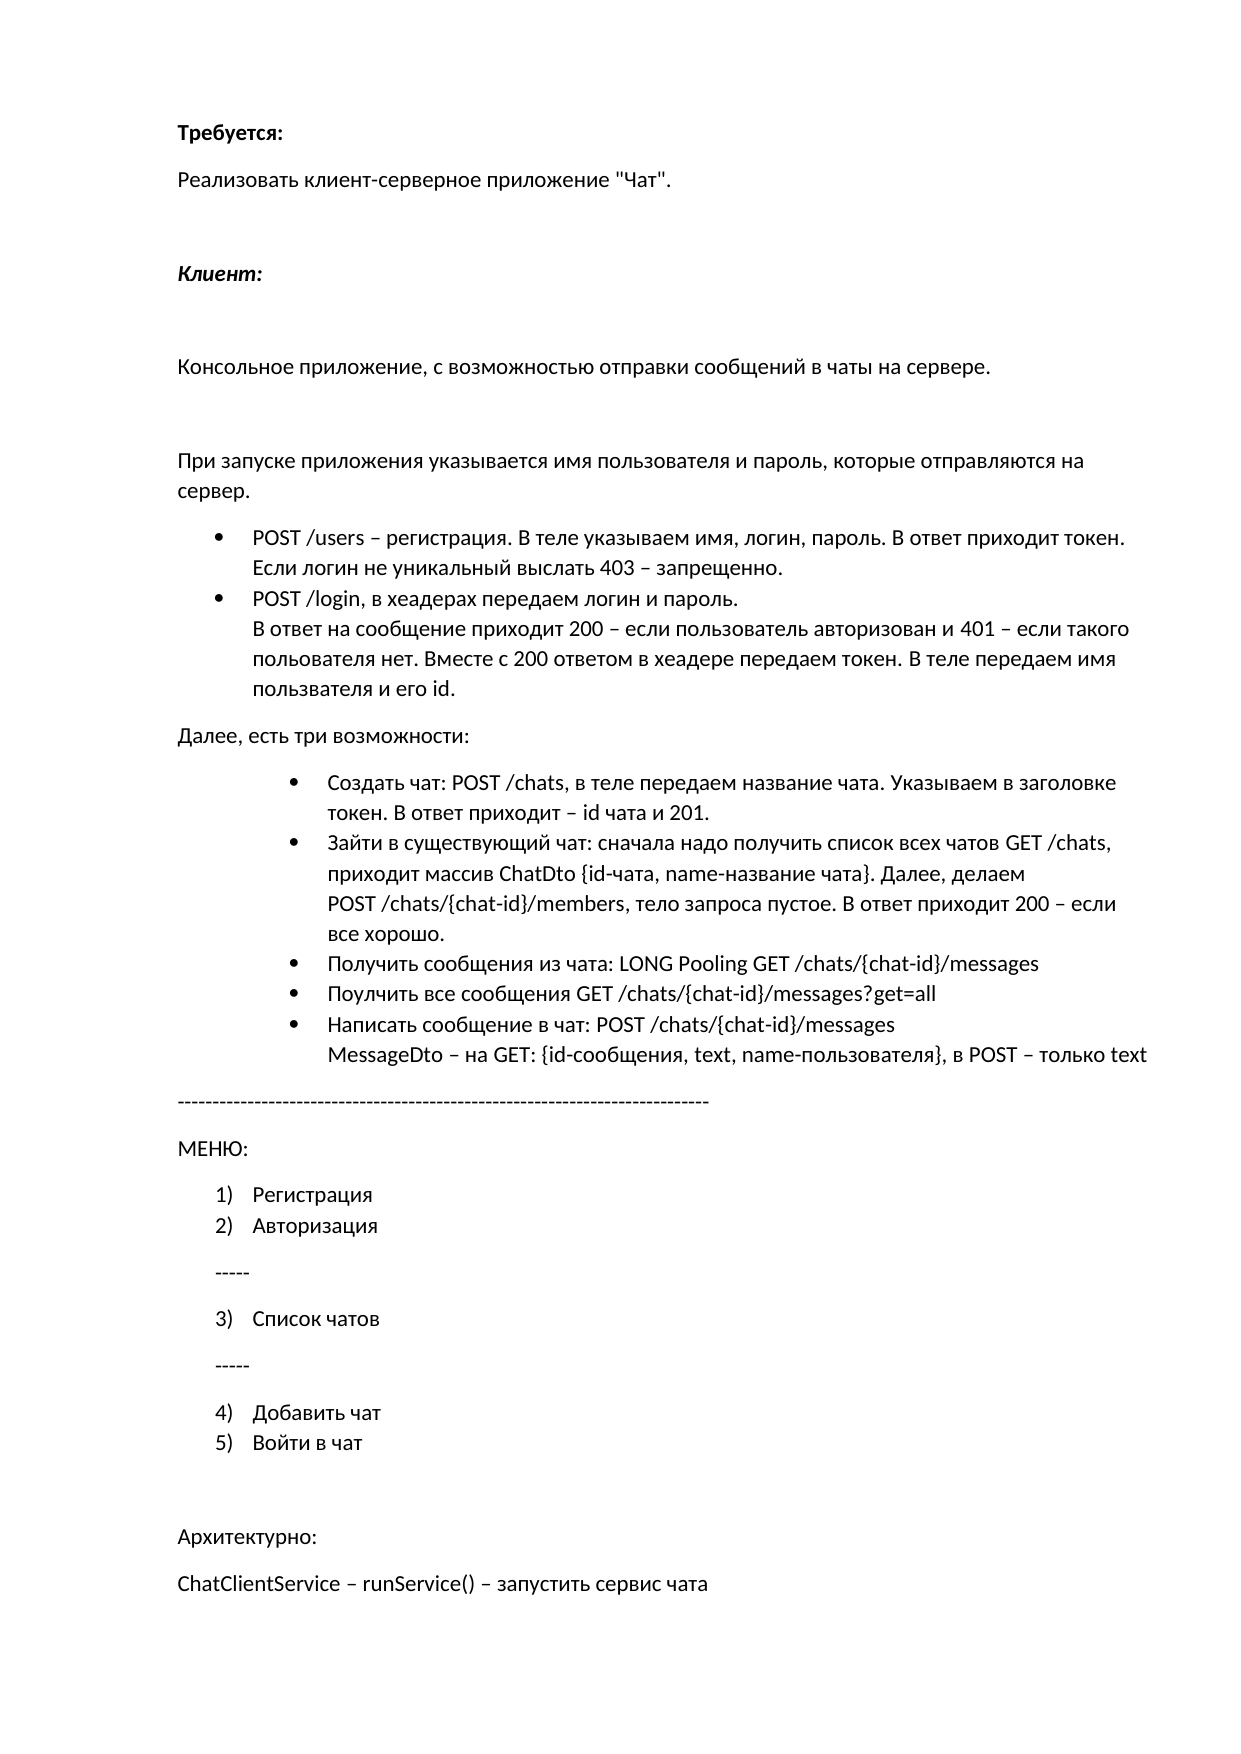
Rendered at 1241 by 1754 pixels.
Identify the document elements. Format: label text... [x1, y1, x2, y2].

list Поулчить все сообщения GET /chats/{chat-id}/messages?get=all [290, 979, 1152, 1008]
list Создать чат: POST /chats, в теле передаем название чата. Указываем в заголовке токен. В ответ приходит – id чата и 201. [290, 768, 1152, 826]
text ChatClientService – runService() – запустить сервис чата [177, 1569, 1152, 1597]
list Получить сообщения из чата: LONG Pooling GET /chats/{chat-id}/messages [290, 949, 1152, 977]
list Войти в чат [215, 1428, 1152, 1457]
text Клиент: [177, 259, 1152, 287]
list Регистрация [215, 1181, 1152, 1209]
list Добавить чат [215, 1398, 1152, 1426]
list В ответ на сообщение приходит 200 – если пользователь авторизован и 401 – если такого польователя нет. Вместе с 200 ответом в хеадере передаем токен. В теле передаем имя пользвателя и его id. [252, 614, 1152, 702]
list MessageDto – на GET: {id-сообщения, text, name-пользователя}, в POST – только text [327, 1040, 1152, 1068]
text Далее, есть три возможности: [177, 721, 1152, 749]
text ----- [215, 1351, 1152, 1379]
list Написать сообщение в чат: POST /chats/{chat-id}/messages [290, 1010, 1152, 1038]
list POST /login, в хеадерах передаем логин и пароль. [215, 584, 1152, 612]
list POST /users – регистрация. В теле указываем имя, логин, пароль. В ответ приходит токен. Если логин не уникальный выслать 403 – запрещенно. [215, 523, 1152, 582]
text Реализовать клиент-серверное приложение "Чат". [177, 165, 1152, 193]
list Список чатов [215, 1304, 1152, 1333]
text ----- [215, 1258, 1152, 1286]
text При запуске приложения указывается имя пользователя и пароль, которые отправляются на сервер. [177, 446, 1152, 504]
list Зайти в существующий чат: сначала надо получить список всех чатов GET /chats, приходит массив ChatDto {id-чата, name-название чата}. Далее, делаем POST /chats/{chat-id}/members, тело запроса пустое. В ответ приходит 200 – если все хорошо. [290, 828, 1152, 947]
text МЕНЮ: [177, 1134, 1152, 1162]
text ---------------------------------------------------------------------------- [177, 1087, 1152, 1115]
list Авторизация [215, 1211, 1152, 1239]
text Консольное приложение, с возможностью отправки сообщений в чаты на сервере. [177, 352, 1152, 381]
text Архитектурно: [177, 1522, 1152, 1550]
text Требуется: [177, 118, 1152, 146]
